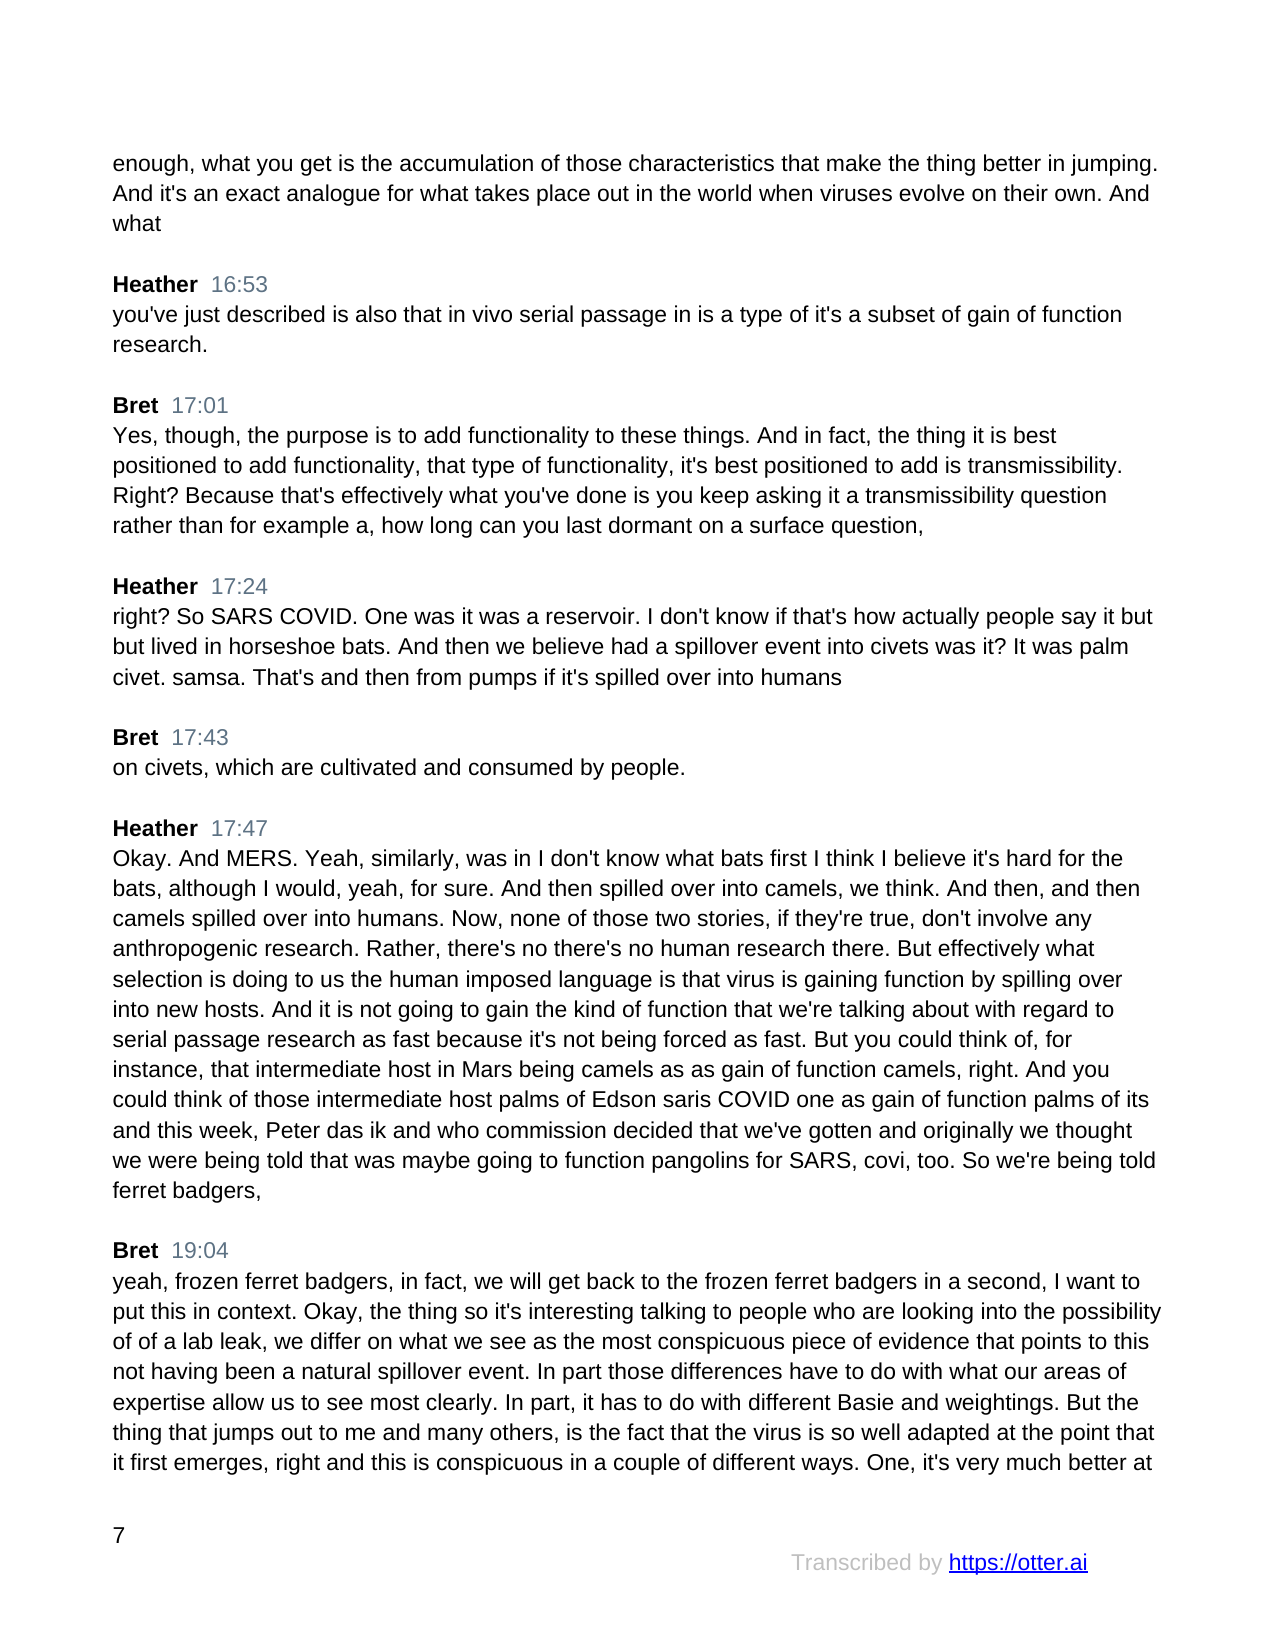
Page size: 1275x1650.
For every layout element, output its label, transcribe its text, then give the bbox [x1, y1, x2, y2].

text Bret 17:43 [112, 724, 1162, 750]
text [112, 1268, 1162, 1475]
text Okay. And MERS. Yeah, similarly, was in I don't know what bats first I think I believe it's hard for the bats, although I would, yeah, for sure. And then spilled over into camels, we think. And then, and then camels spilled over into humans. Now, none of those two stories, if they're true, don't involve any anthropogenic research. Rather, there's no there's no human research there. But effectively what selection is doing to us the human imposed language is that virus is gaining function by spilling over into new hosts. And it is not going to gain the kind of function that we're talking about with regard to serial passage research as fast because it's not being forced as fast. But you could think of, for instance, that intermediate host in Mars being camels as as gain of function camels, right. And you could think of those intermediate host palms of Edson saris COVID one as gain of function palms of its and this week, Peter das ik and who commission decided that we've gotten and originally we thought we were being told that was maybe going to function pangolins for SARS, covi, too. So we're being told ferret badgers, [112, 845, 1162, 1203]
text Heather 16:53 [112, 271, 1162, 297]
text Heather 17:47 [112, 814, 1162, 841]
text you've just described is also that in vivo serial passage in is a type of it's a subset of gain of function research. [112, 301, 1162, 358]
text Heather 17:24 [112, 573, 1162, 599]
text Yes, though, the purpose is to add functionality to these things. And in fact, the thing it is best positioned to add functionality, that type of functionality, it's best positioned to add is transmissibility. Right? Because that's effectively what you've done is you keep asking it a transmissibility question rather than for example a, how long can you last dormant on a surface question, [112, 422, 1162, 539]
text Bret 17:01 [112, 392, 1162, 418]
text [112, 150, 1162, 237]
text right? So SARS COVID. One was it was a reservoir. I don't know if that's how actually people say it but but lived in horseshoe bats. And then we believe had a spillover event into civets was it? It was palm civet. samsa. That's and then from pumps if it's spilled over into humans [112, 603, 1162, 690]
text Bret 19:04 [112, 1237, 1162, 1264]
text on civets, which are cultivated and consumed by people. [112, 754, 1162, 781]
